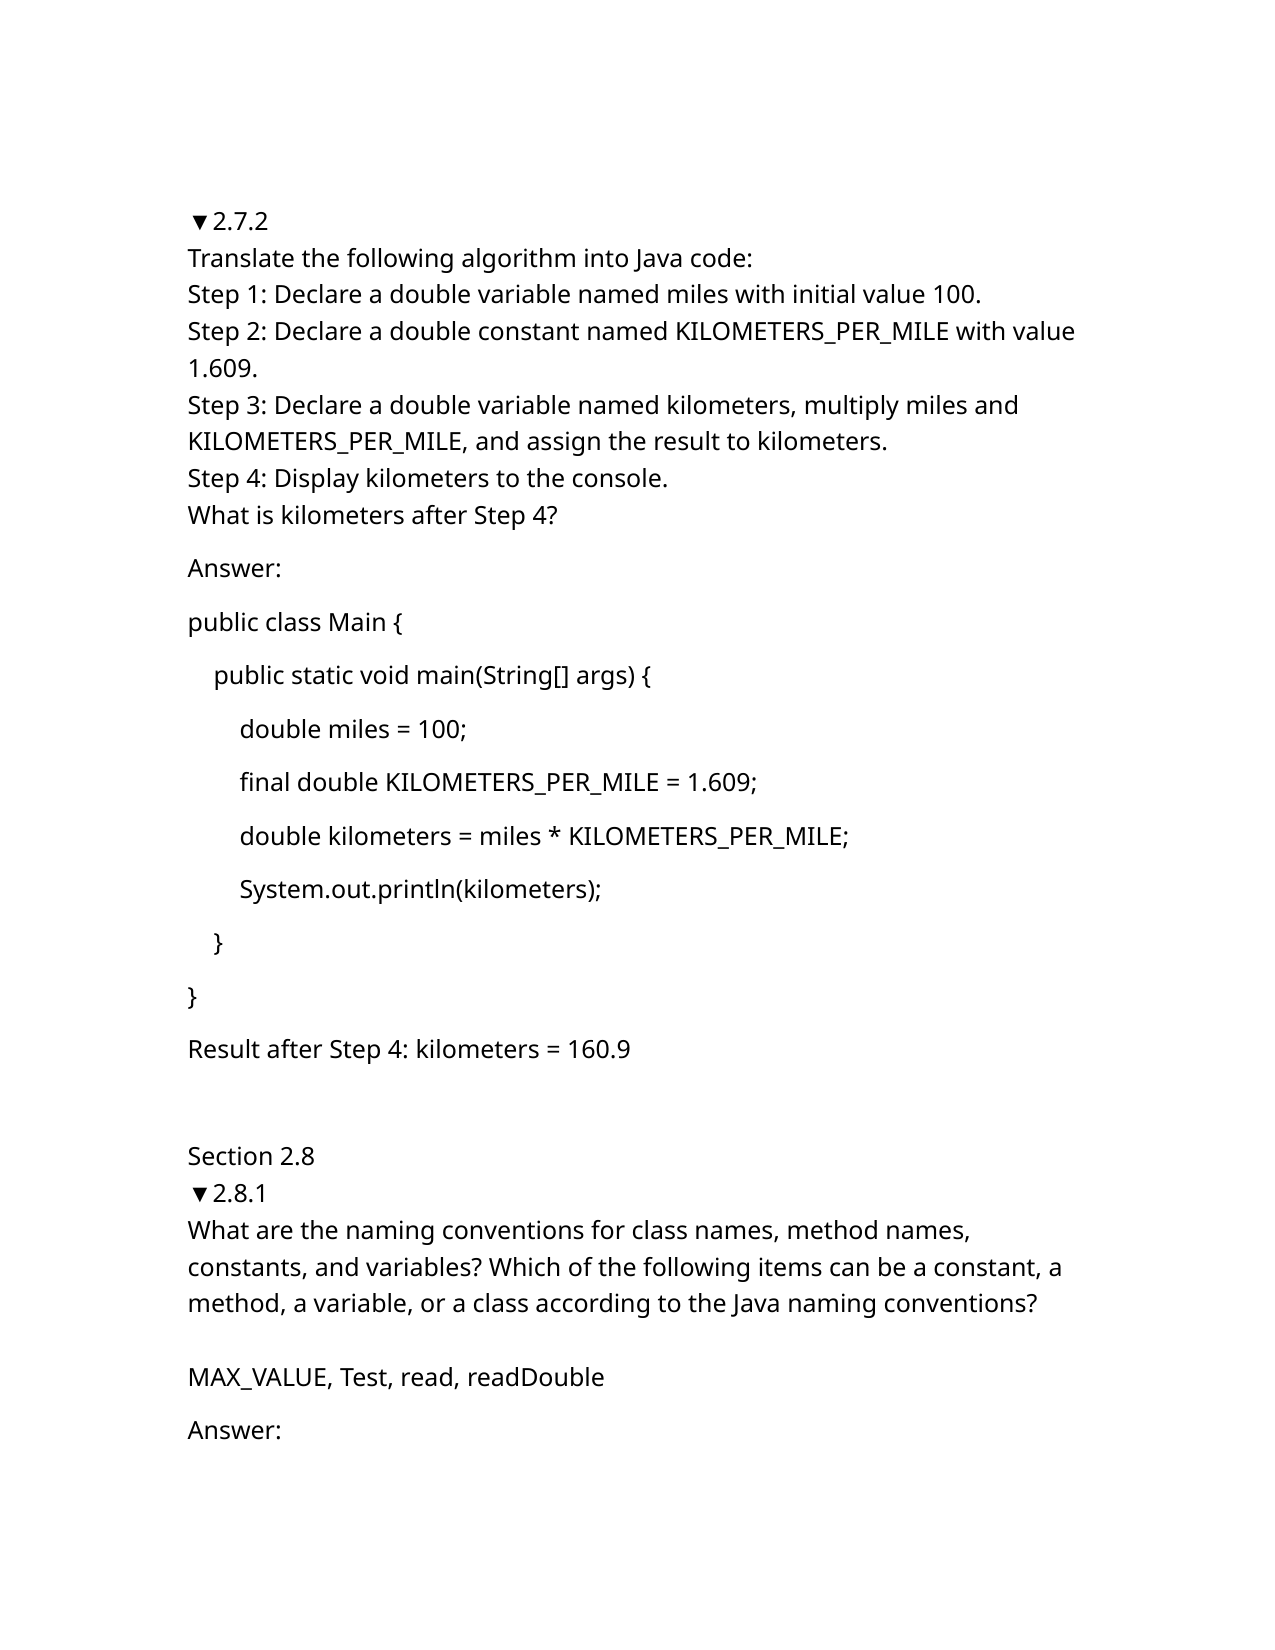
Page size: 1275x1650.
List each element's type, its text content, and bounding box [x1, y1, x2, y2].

text Answer: [187, 1413, 1087, 1447]
text Result after Step 4: kilometers = 160.9 [187, 1032, 1087, 1066]
text } [187, 978, 1087, 1013]
text double miles = 100; [187, 711, 1087, 745]
text System.out.println(kilometers); [187, 872, 1087, 906]
text Answer: [187, 551, 1087, 585]
text double kilometers = miles * KILOMETERS_PER_MILE; [187, 818, 1087, 852]
text public class Main { [187, 604, 1087, 638]
text Section 2.8 ▼2.8.1 What are the naming conventions for class names, method names, constants, and variables? Which of the following items can be a constant, a method, a variable, or a class according to the Java naming conventions? MAX_VALUE, Test, read, readDouble [187, 1139, 1087, 1393]
text ▼2.7.2 Translate the following algorithm into Java code: Step 1: Declare a double variable named miles with initial value 100. Step 2: Declare a double constant named KILOMETERS_PER_MILE with value 1.609. Step 3: Declare a double variable named kilometers, multiply miles and KILOMETERS_PER_MILE, and assign the result to kilometers. Step 4: Display kilometers to the console. What is kilometers after Step 4? [187, 203, 1087, 532]
text public static void main(String[] args) { [187, 658, 1087, 692]
text final double KILOMETERS_PER_MILE = 1.609; [187, 765, 1087, 799]
text } [187, 925, 1087, 959]
